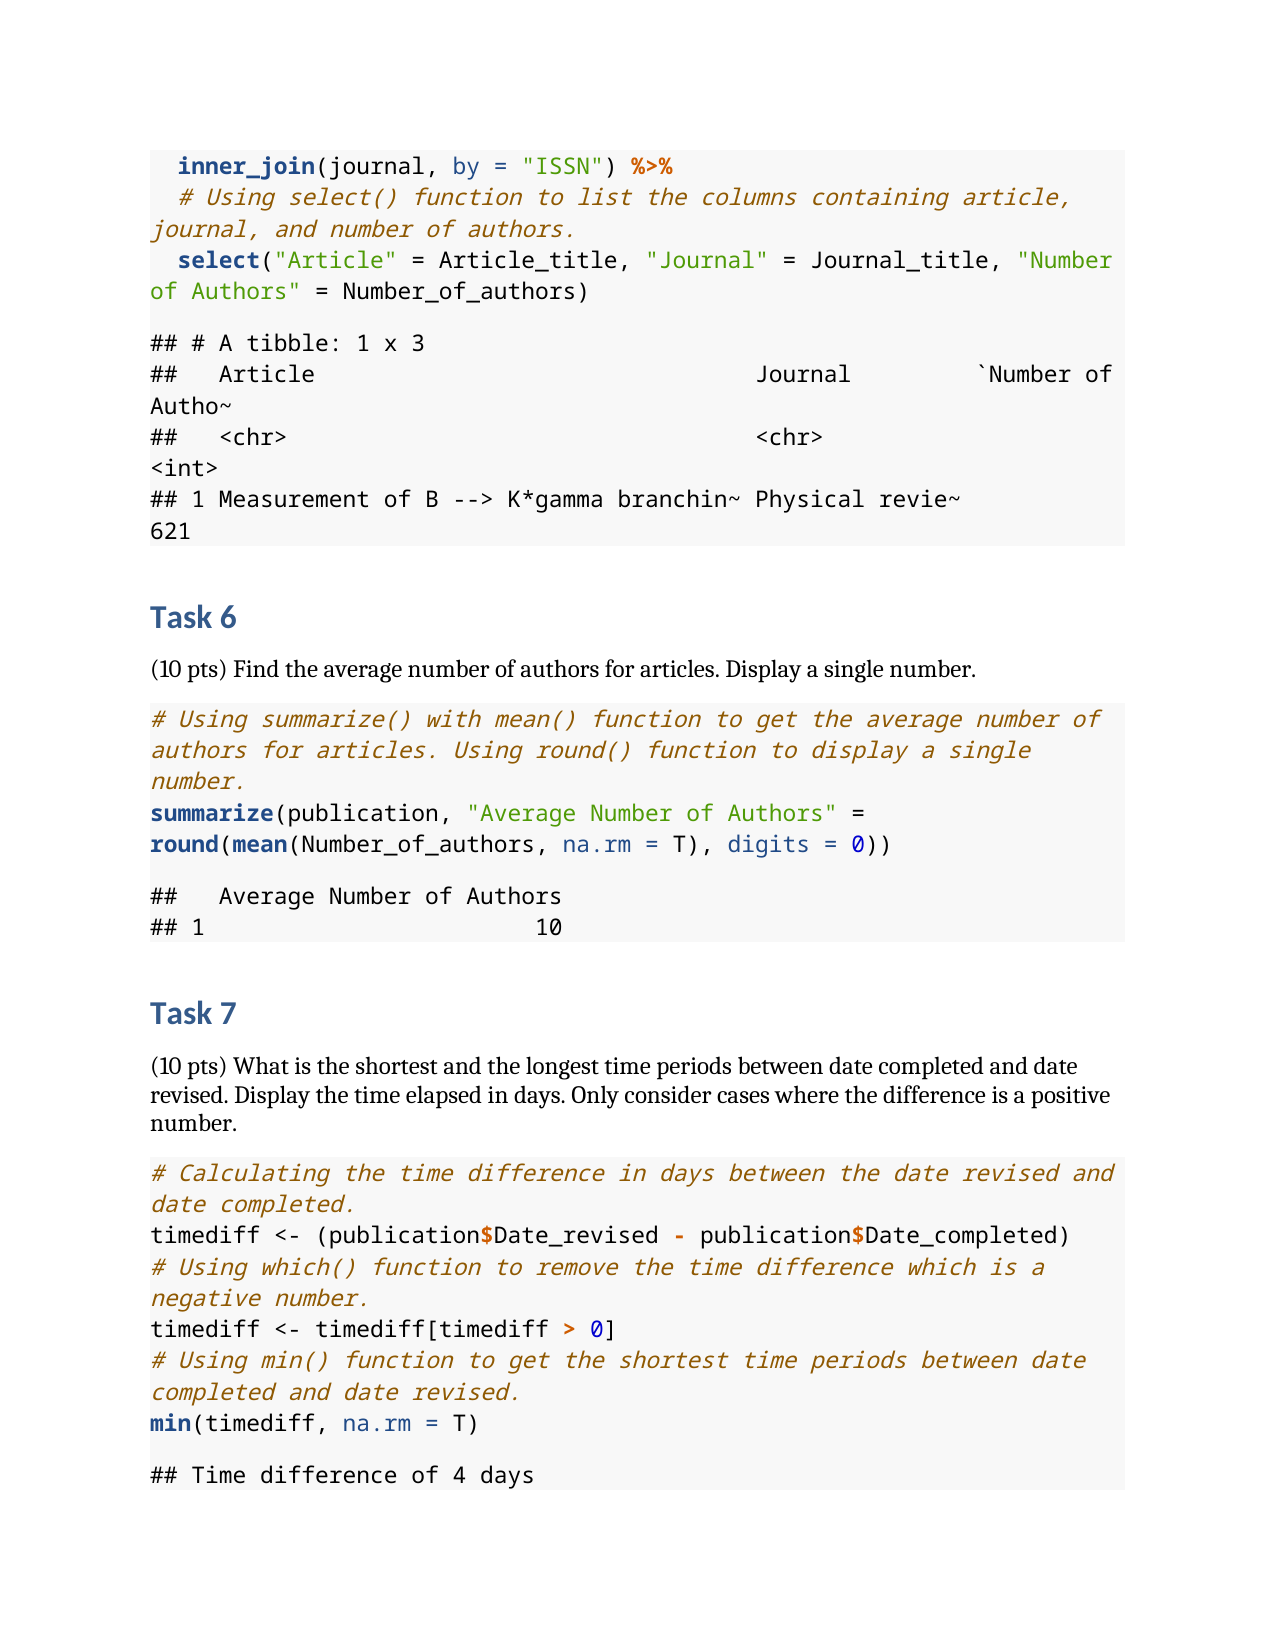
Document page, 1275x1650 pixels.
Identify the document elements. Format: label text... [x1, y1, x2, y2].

text ## Average Number of Authors ## 1 10 [150, 880, 1125, 942]
text (10 pts) What is the shortest and the longest time periods between date completed and date revised. Display the time elapsed in days. Only consider cases where the difference is a positive number. [150, 1052, 1125, 1138]
text (10 pts) Find the average number of authors for articles. Display a single number. [150, 655, 1125, 684]
text ## # A tibble: 1 x 3 ## Article Journal `Number of Autho~ ## <chr> <chr> <int> ## 1 Measurement of B --> K*gamma branchin~ Physical revie~ 621 [150, 327, 1125, 546]
text # Using summarize() with mean() function to get the average number of authors for articles. Using round() function to display a single number. summarize(publication, "Average Number of Authors" = round(mean(Number_of_authors, na.rm = T), digits = 0)) [246, 703, 1125, 859]
text ## Time difference of 4 days [150, 1459, 1125, 1490]
text # Calculating the time difference in days between the date revised and date completed. timediff <- (publication$Date_revised - publication$Date_completed) # Using which() function to remove the time difference which is a negative number. timediff <- timediff[timediff > 0] # Using min() function to get the shortest time periods between date completed and date revised. min(timediff, na.rm = T) [356, 1157, 1125, 1438]
subtitle Task 7 [150, 992, 1125, 1033]
subtitle Task 6 [150, 596, 1125, 637]
